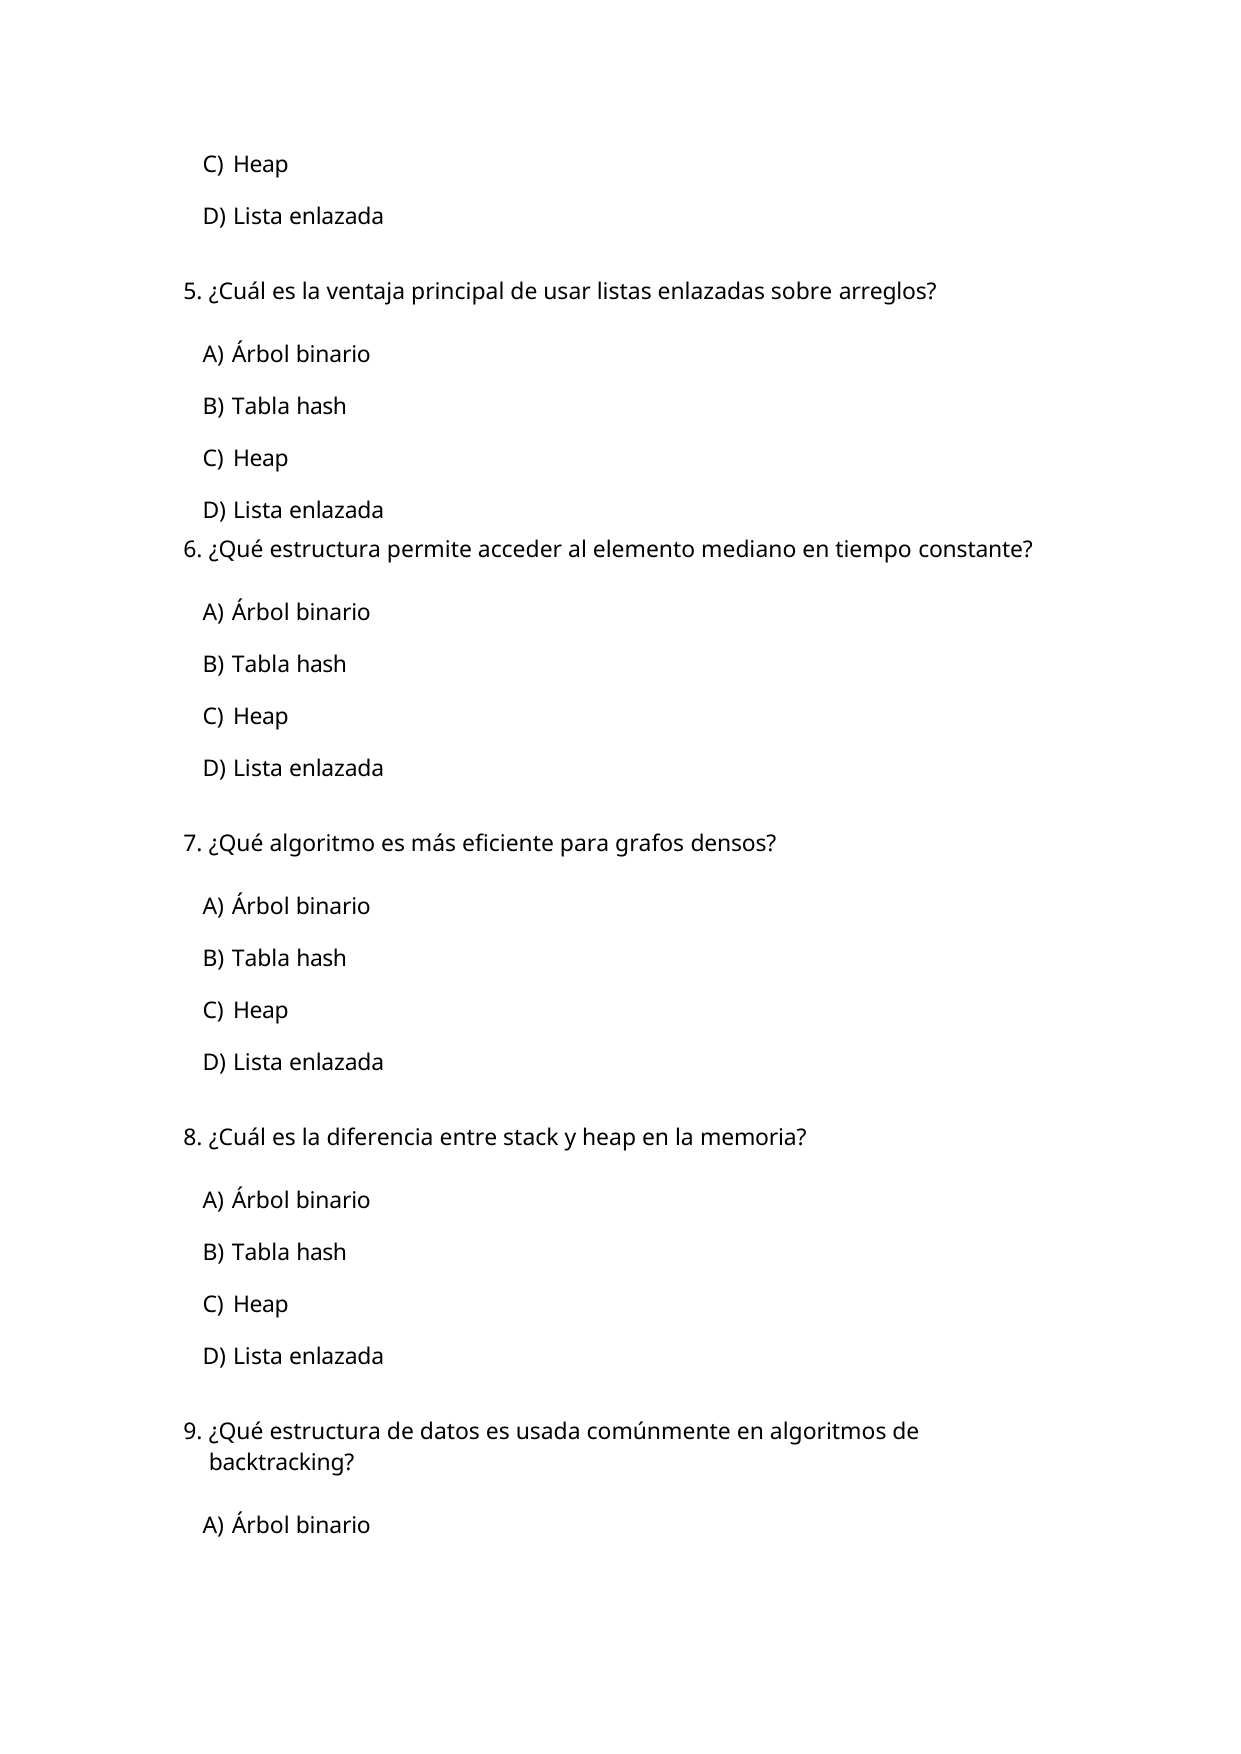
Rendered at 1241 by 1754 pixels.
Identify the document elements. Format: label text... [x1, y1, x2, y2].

list Lista enlazada [202, 494, 1063, 525]
list Tabla hash [202, 648, 1063, 679]
list Lista enlazada [202, 200, 1063, 231]
list Tabla hash [202, 390, 1063, 421]
list Heap [202, 442, 1063, 473]
list ¿Cuál es la ventaja principal de usar listas enlazadas sobre arreglos? [183, 274, 1063, 306]
list Árbol binario [202, 1509, 1063, 1541]
list Árbol binario [202, 1184, 1063, 1215]
list Heap [202, 700, 1063, 731]
list Heap [202, 994, 1063, 1025]
list Lista enlazada [202, 1046, 1063, 1077]
list Heap [202, 148, 1063, 179]
list ¿Qué algoritmo es más eficiente para grafos densos? [183, 827, 1063, 858]
list Tabla hash [202, 1236, 1063, 1267]
list Heap [202, 1288, 1063, 1319]
list Árbol binario [202, 890, 1063, 921]
list Tabla hash [202, 942, 1063, 973]
list Lista enlazada [202, 752, 1063, 783]
list ¿Qué estructura de datos es usada comúnmente en algoritmos de backtracking? [183, 1415, 1063, 1478]
list ¿Qué estructura permite acceder al elemento mediano en tiempo constante? [183, 533, 1063, 564]
list Árbol binario [202, 338, 1063, 369]
list Árbol binario [202, 596, 1063, 627]
list ¿Cuál es la diferencia entre stack y heap en la memoria? [183, 1121, 1063, 1152]
list Lista enlazada [202, 1340, 1063, 1372]
